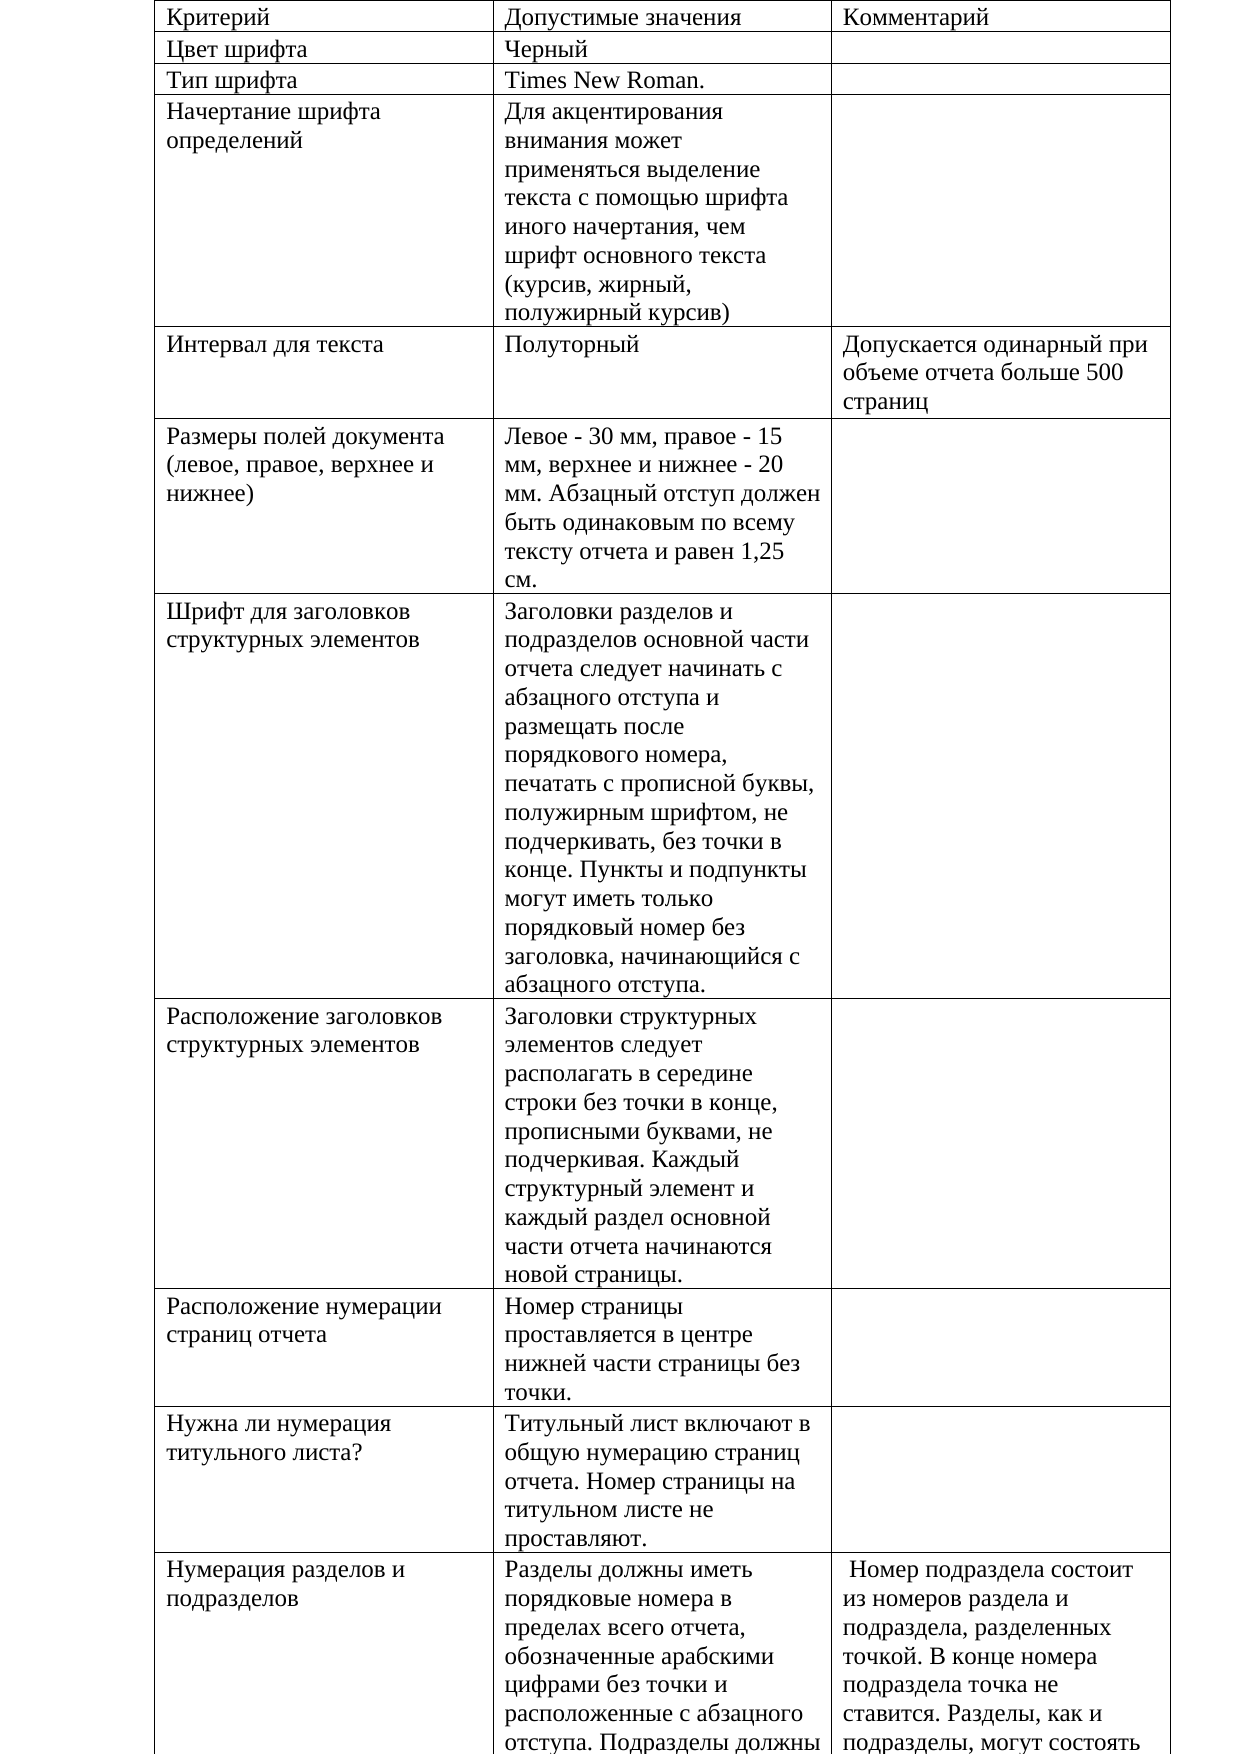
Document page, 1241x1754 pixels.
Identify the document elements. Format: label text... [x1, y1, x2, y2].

table_cell Левое - 30 мм, правое - 15 мм, верхнее и нижнее - 20 мм. Абзацный отступ должен быть одинаковым по всему тексту отчета и равен 1,25 см. [494, 419, 831, 593]
table_cell Расположение заголовков структурных элементов [155, 999, 493, 1288]
table_cell [832, 1407, 1170, 1552]
table_cell Нужна ли нумерация титульного листа? [155, 1407, 493, 1552]
table_cell Заголовки структурных элементов следует располагать в середине строки без точки в конце, прописными буквами, не подчеркивая. Каждый структурный элемент и каждый раздел основной части отчета начинаются новой страницы. [494, 999, 831, 1288]
table_cell Шрифт для заголовков структурных элементов [155, 594, 493, 998]
table_cell Номер подраздела состоит из номеров раздела и подраздела, разделенных точкой. В конце номера подраздела точка не ставится. Разделы, как и подразделы, могут состоять из одного или нескольких пунктов. [832, 1553, 1170, 1754]
table_cell [832, 95, 1170, 326]
table_cell Для акцентирования внимания может применяться выделение текста с помощью шрифта иного начертания, чем шрифт основного текста (курсив, жирный, полужирный курсив) [494, 95, 831, 326]
table_cell [832, 999, 1170, 1288]
table_cell Times New Roman. [494, 64, 831, 94]
table_header Комментарий [832, 1, 1170, 31]
table_header Критерий [155, 1, 493, 31]
table_cell Размеры полей документа (левое, правое, верхнее и нижнее) [155, 419, 493, 593]
table_cell Нумерация разделов и подразделов [155, 1553, 493, 1754]
table_cell [832, 419, 1170, 593]
table_cell Расположение нумерации страниц отчета [155, 1289, 493, 1406]
table_cell Цвет шрифта [155, 32, 493, 62]
table_cell Черный [494, 32, 831, 62]
table_cell Тип шрифта [155, 64, 493, 94]
table_header Допустимые значения [494, 1, 831, 31]
table_cell [832, 32, 1170, 62]
table_cell [832, 594, 1170, 998]
table_cell Разделы должны иметь порядковые номера в пределах всего отчета, обозначенные арабскими цифрами без точки и расположенные с абзацного отступа. Подразделы должны иметь нумерацию в пределах каждого раздела. [494, 1553, 831, 1754]
table_cell Номер страницы проставляется в центре нижней части страницы без точки. [494, 1289, 831, 1406]
table_cell [832, 64, 1170, 94]
table_cell Заголовки разделов и подразделов основной части отчета следует начинать с абзацного отступа и размещать после порядкового номера, печатать с прописной буквы, полужирным шрифтом, не подчеркивать, без точки в конце. Пункты и подпункты могут иметь только порядковый номер без заголовка, начинающийся с абзацного отступа. [494, 594, 831, 998]
table_cell Допускается одинарный при объеме отчета больше 500 страниц [832, 327, 1170, 418]
table_cell Титульный лист включают в общую нумерацию страниц отчета. Номер страницы на титульном листе не проставляют. [494, 1407, 831, 1552]
table_cell Интервал для текста [155, 327, 493, 418]
table_cell Начертание шрифта определений [155, 95, 493, 326]
table_cell [832, 1289, 1170, 1406]
table_cell Полуторный [494, 327, 831, 418]
